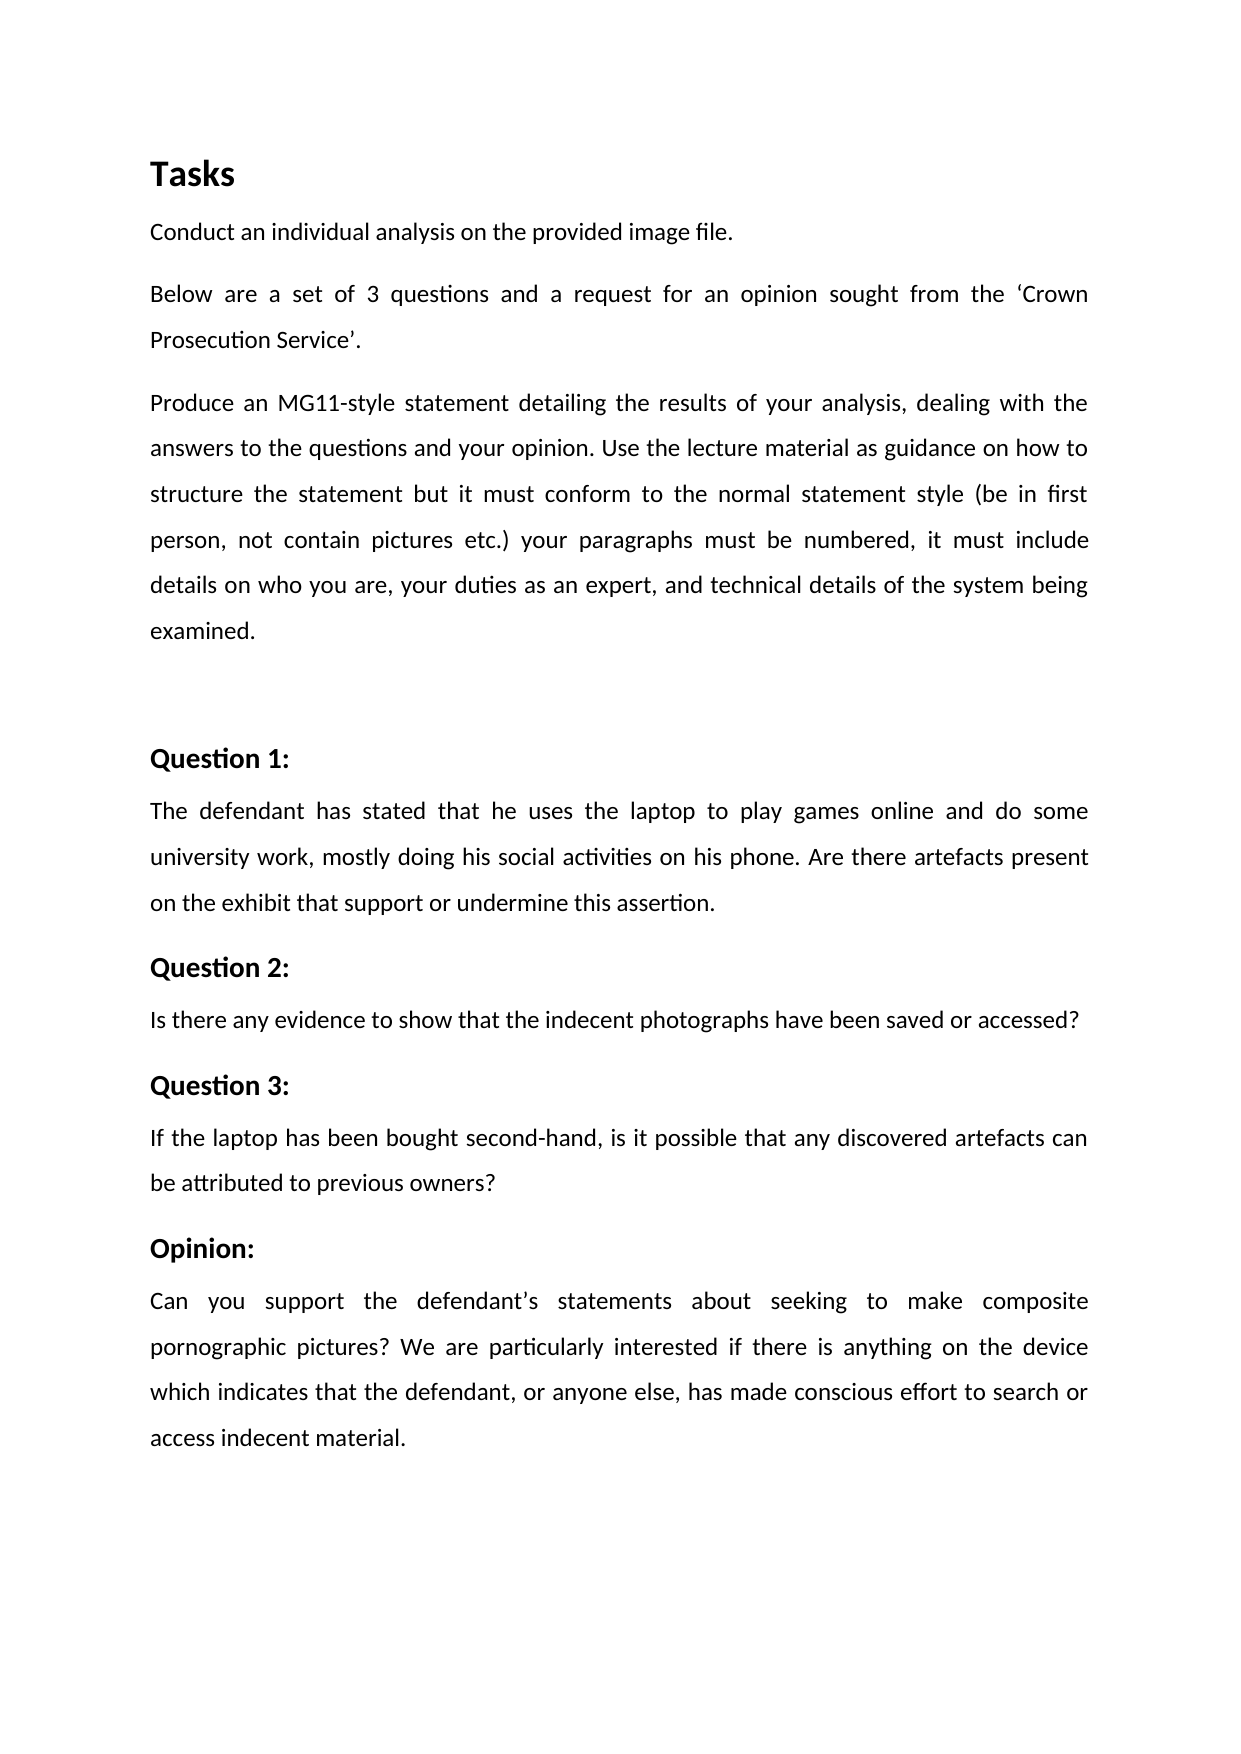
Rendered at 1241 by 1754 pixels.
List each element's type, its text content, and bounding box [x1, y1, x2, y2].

text Below are a set of 3 questions and a request for an opinion sought from the ‘Crown Prosecution Service’. [150, 278, 1090, 355]
text Can you support the defendant’s statements about seeking to make composite pornographic pictures? We are particularly interested if there is anything on the device which indicates that the defendant, or anyone else, has made conscious effort to search or access indecent material. [150, 1285, 1090, 1453]
text Conduct an individual analysis on the provided image file. [150, 216, 1090, 247]
text Question 3: [150, 1067, 1090, 1102]
text The defendant has stated that he uses the laptop to play games online and do some university work, mostly doing his social activities on his phone. Are there artefacts present on the exhibit that support or undermine this assertion. [150, 795, 1090, 917]
text Opinion: [150, 1230, 1090, 1265]
text If the laptop has been bought second-hand, is it possible that any discovered artefacts can be attributed to previous owners? [150, 1122, 1090, 1198]
text Tasks [150, 150, 1090, 196]
text Is there any evidence to show that the indecent photographs have been saved or accessed? [150, 1004, 1090, 1035]
text Question 1: [150, 740, 1090, 776]
text Question 2: [150, 949, 1090, 985]
text Produce an MG11-style statement detailing the results of your analysis, dealing with the answers to the questions and your opinion. Use the lecture material as guidance on how to structure the statement but it must conform to the normal statement style (be in first person, not contain pictures etc.) your paragraphs must be numbered, it must include details on who you are, your duties as an expert, and technical details of the system being examined. [150, 387, 1090, 646]
